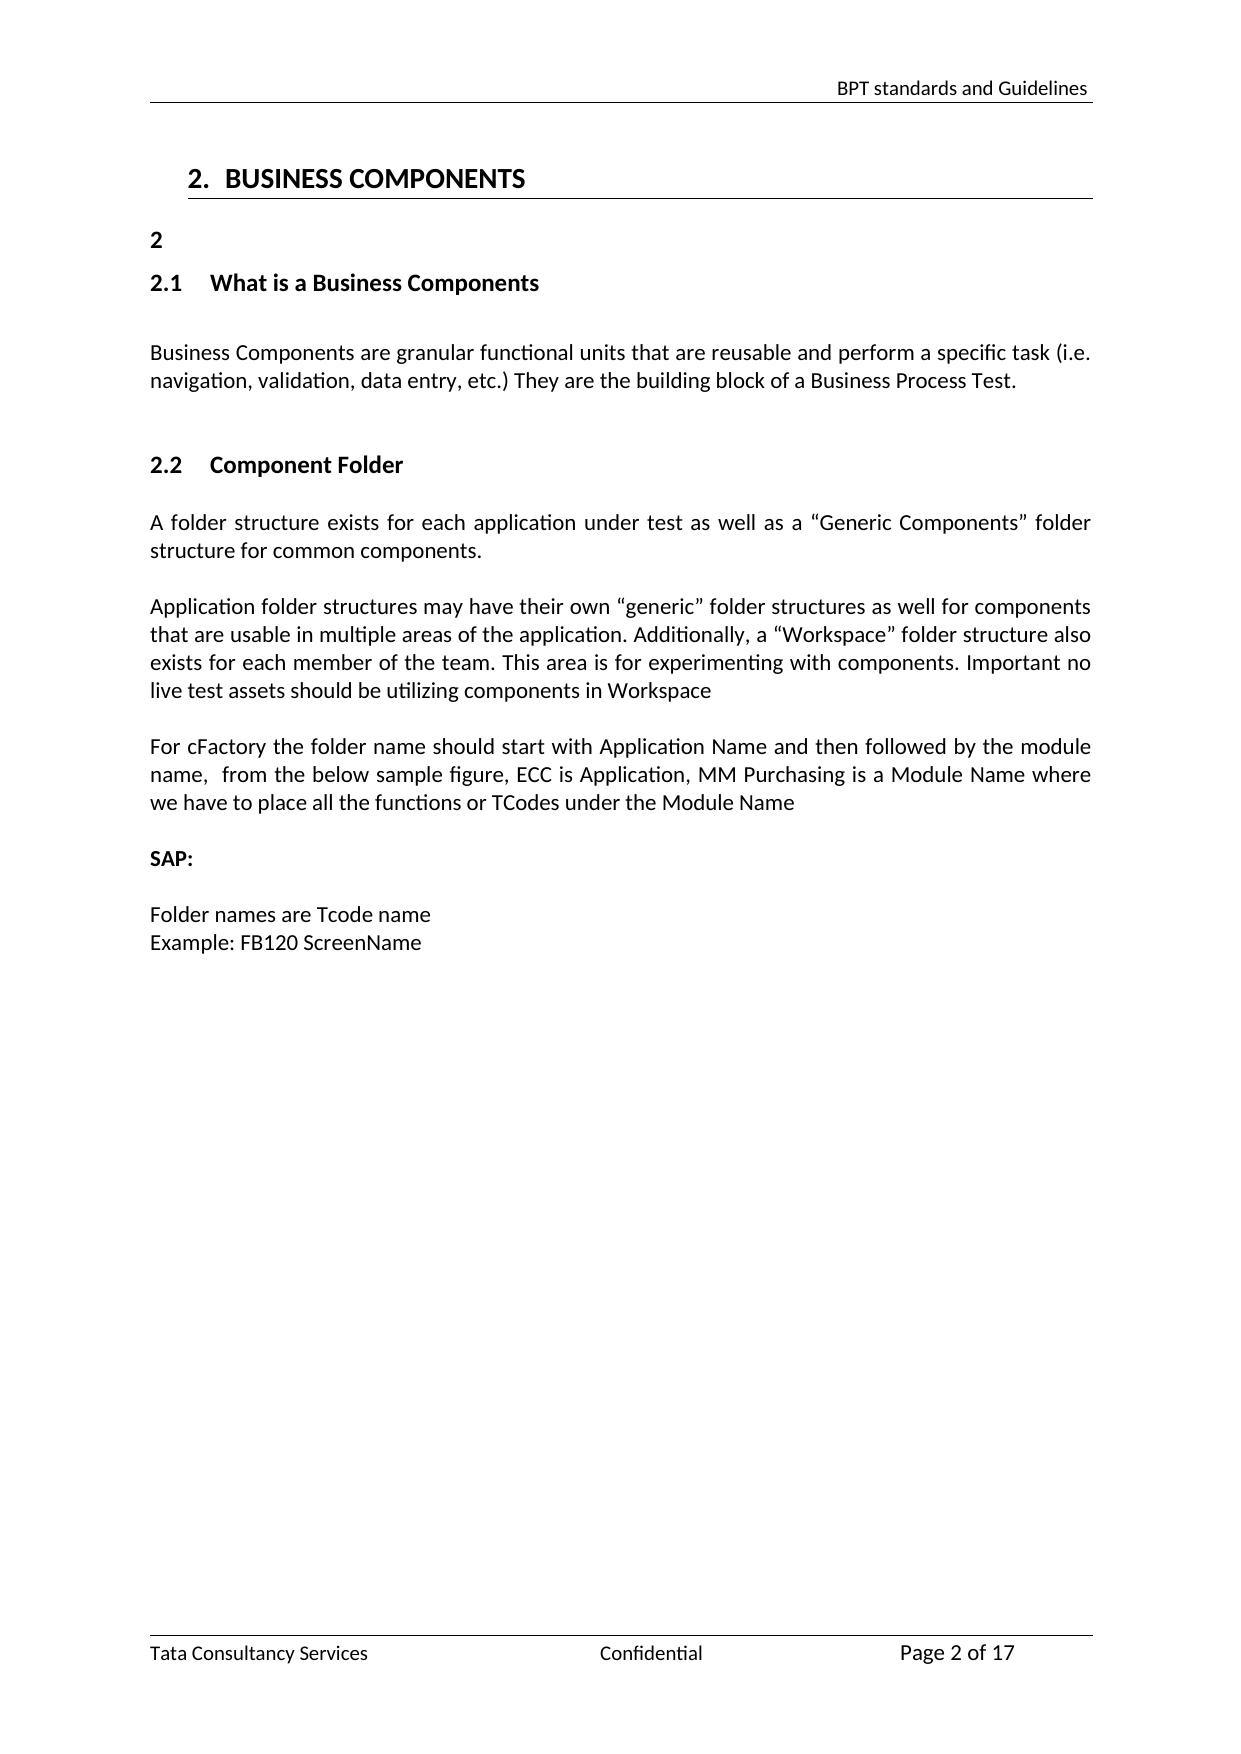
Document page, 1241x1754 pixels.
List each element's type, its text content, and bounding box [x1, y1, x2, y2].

text Application folder structures may have their own “generic” folder structures as well for components that are usable in multiple areas of the application. Additionally, a “Workspace” folder structure also exists for each member of the team. This area is for experimenting with components. Important no live test assets should be utilizing components in Workspace [150, 592, 1093, 704]
text Folder names are Tcode name [150, 901, 1093, 928]
subtitle Component Folder [150, 450, 1093, 480]
text Business Components are granular functional units that are reusable and perform a specific task (i.e. navigation, validation, data entry, etc.) They are the building block of a Business Process Test. [150, 338, 1093, 394]
text A folder structure exists for each application under test as well as a “Generic Components” folder structure for common components. [150, 508, 1093, 564]
subtitle What is a Business Components [150, 267, 1093, 298]
text SAP: [150, 844, 1093, 872]
text For cFactory the folder name should start with Application Name and then followed by the module name, from the below sample figure, ECC is Application, MM Purchasing is a Module Name where we have to place all the functions or TCodes under the Module Name [150, 732, 1093, 816]
subtitle Business components [187, 160, 1093, 199]
text Example: FB120 ScreenName [150, 928, 1093, 957]
